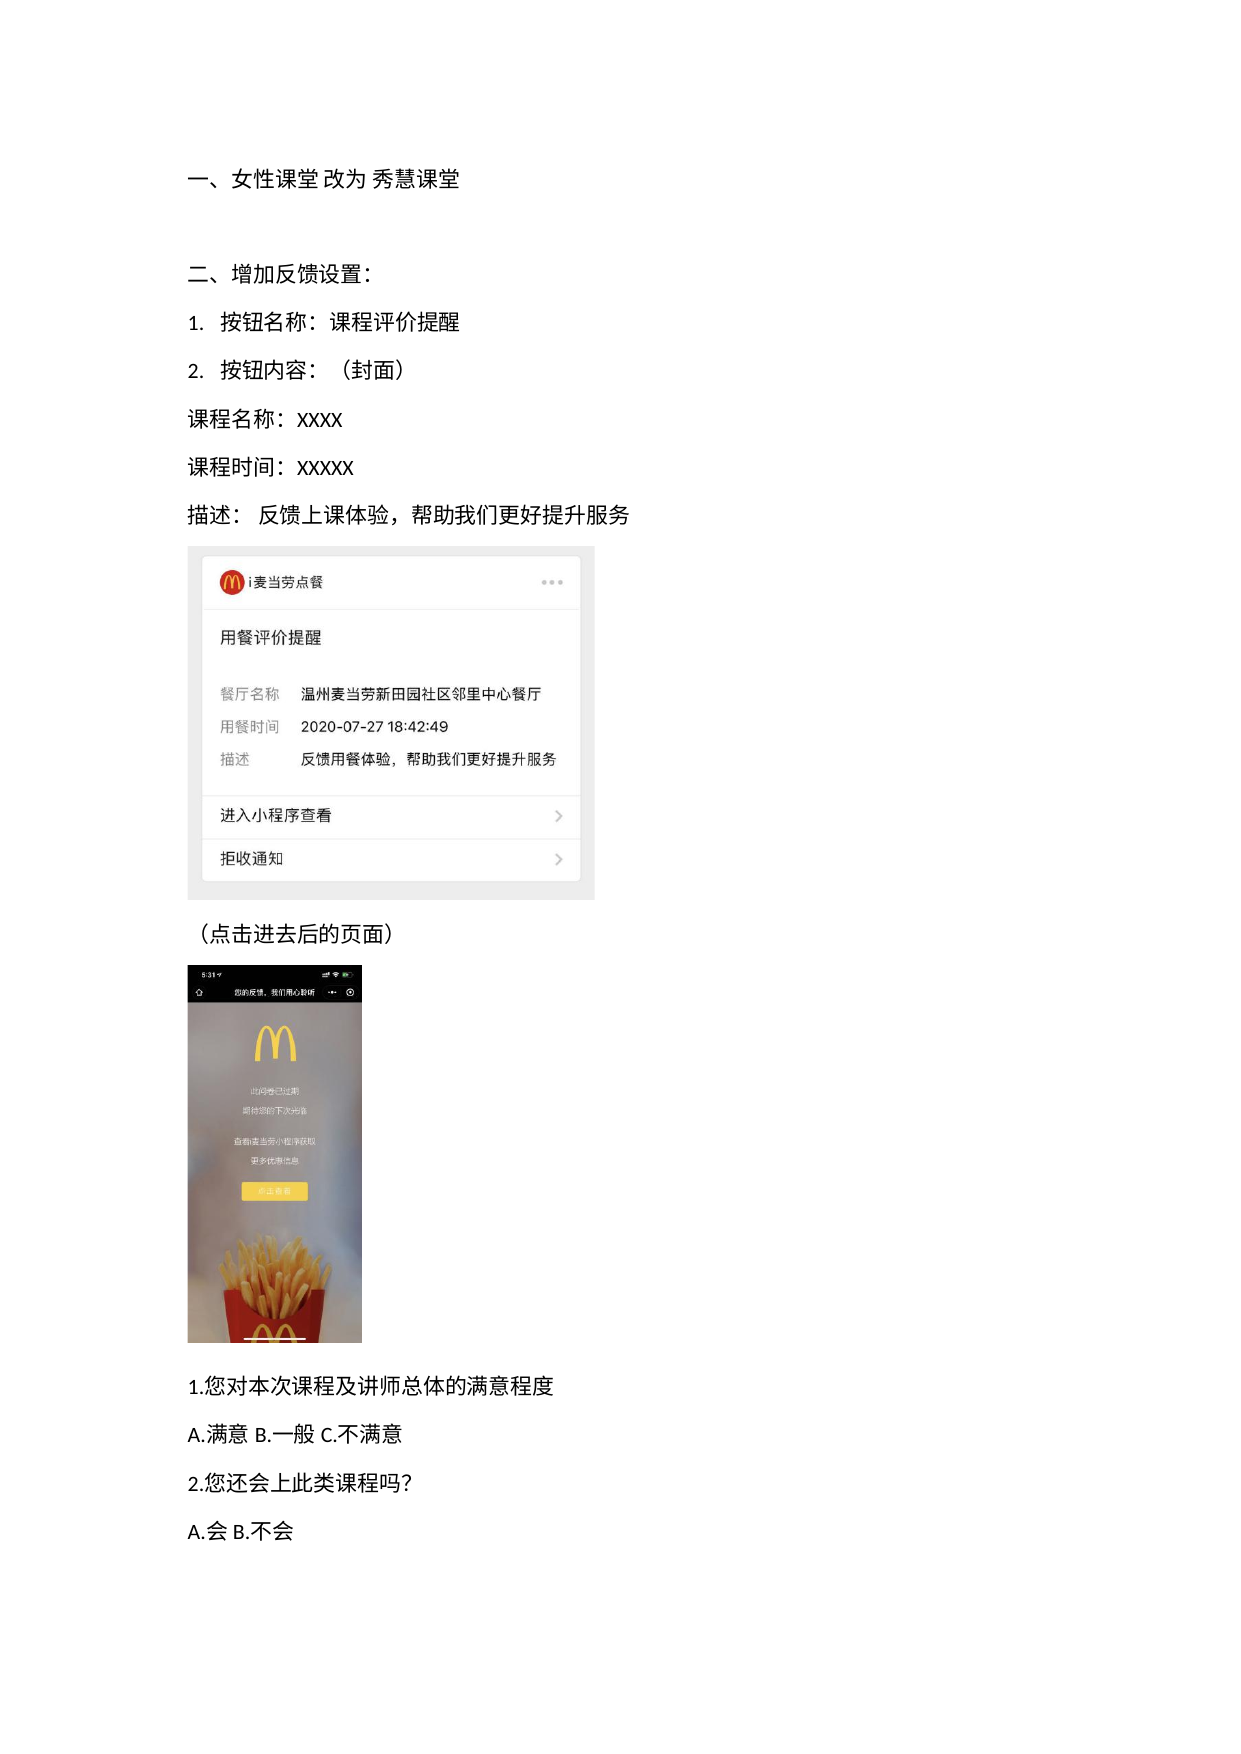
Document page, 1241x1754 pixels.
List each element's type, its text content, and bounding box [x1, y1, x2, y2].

list 二、增加反馈设置： [187, 256, 1053, 289]
list 2.您还会上此类课程吗？ [187, 1465, 1053, 1498]
list 描述： 反馈上课体验，帮助我们更好提升服务 [187, 498, 1053, 530]
list A.满意 B.一般 C.不满意 [187, 1417, 1053, 1449]
list 课程时间：XXXXX [187, 449, 1053, 482]
list 课程名称：XXXX [187, 401, 1053, 434]
list 按钮内容：（封面） [187, 353, 1053, 385]
picture [187, 965, 362, 1343]
picture [187, 546, 595, 900]
list A.会 B.不会 [187, 1514, 1053, 1546]
list 按钮名称：课程评价提醒 [187, 304, 1053, 337]
list 一、女性课堂 改为 秀慧课堂 [187, 162, 1053, 194]
list 1.您对本次课程及讲师总体的满意程度 [187, 1369, 1053, 1401]
list （点击进去后的页面） [187, 917, 1053, 949]
